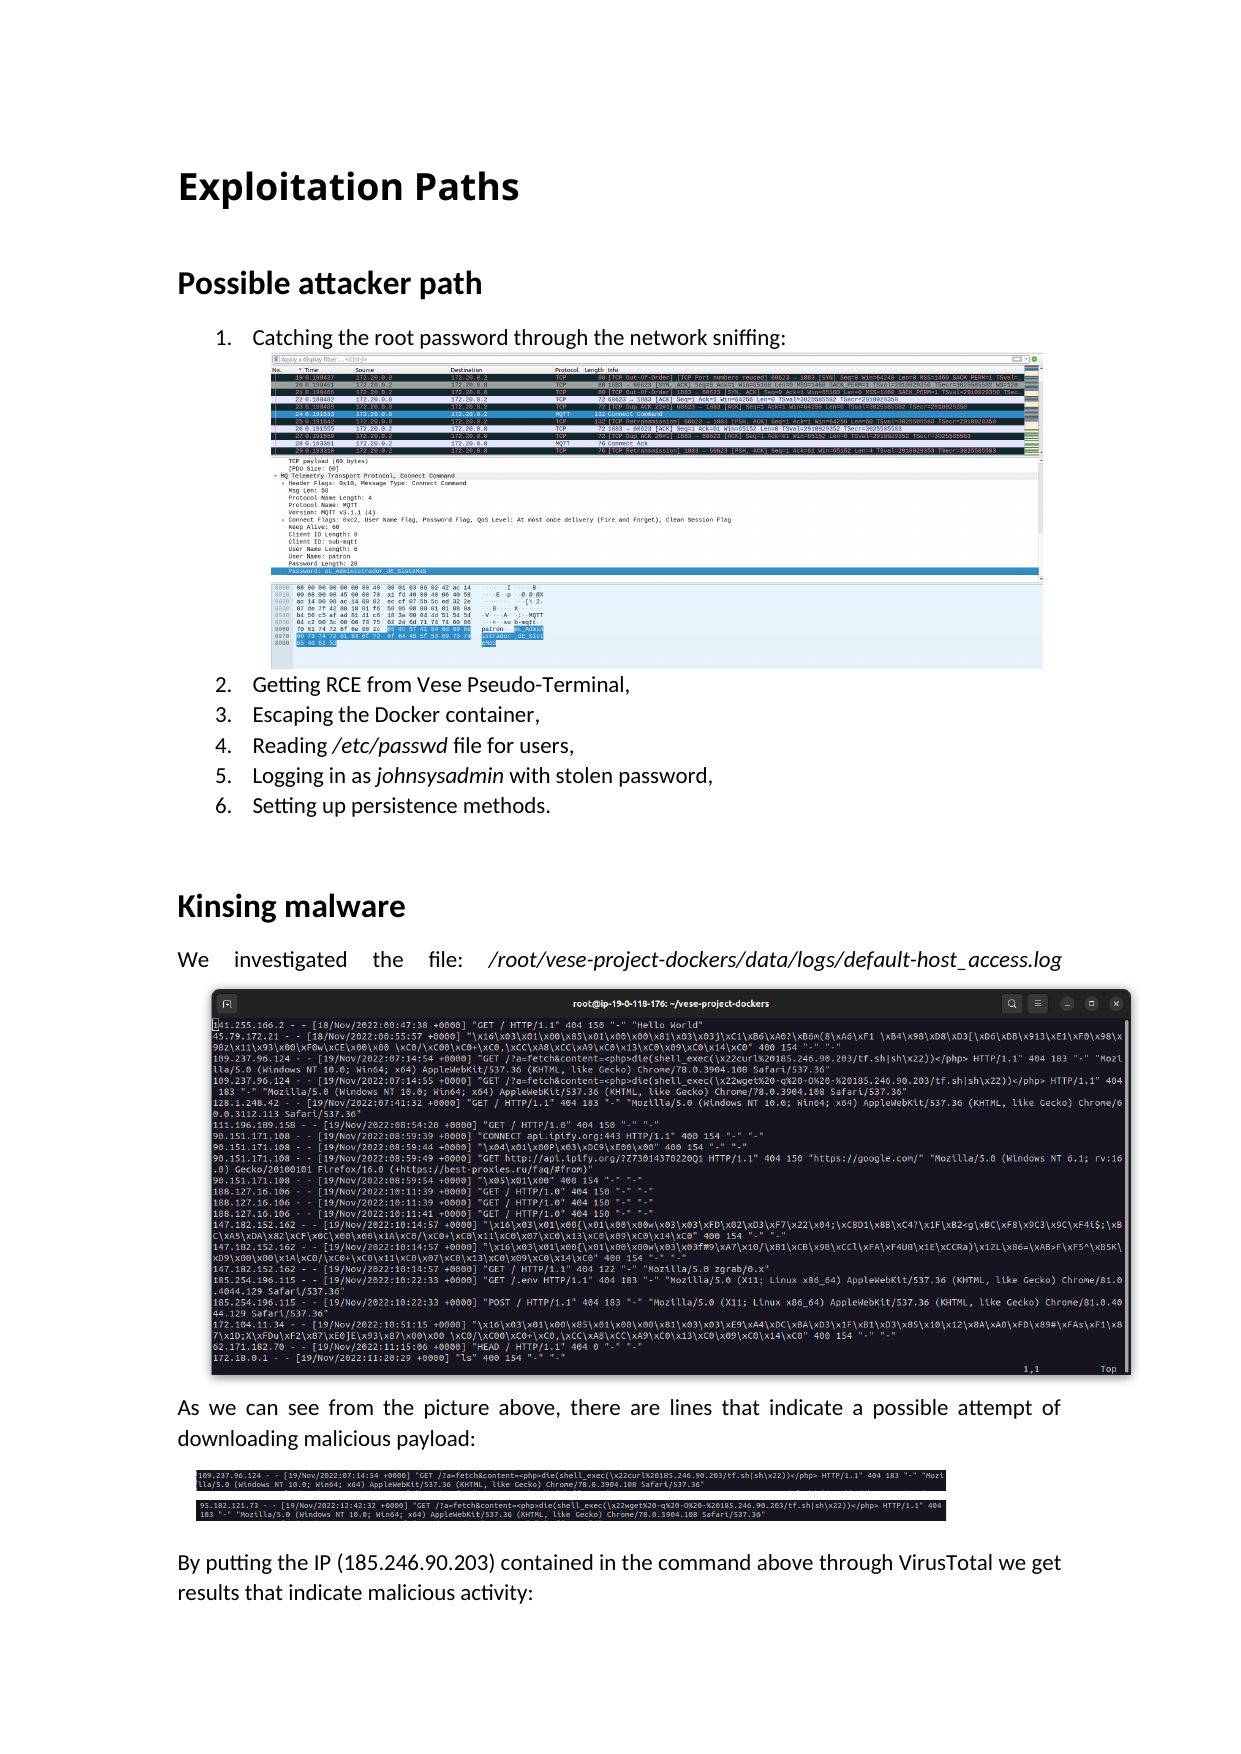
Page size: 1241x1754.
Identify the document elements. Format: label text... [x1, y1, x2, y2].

subtitle Exploitation Paths [177, 160, 1063, 211]
text Kinsing malware [177, 885, 1063, 926]
list Escaping the Docker container, [215, 701, 1063, 728]
list Setting up persistence methods. [215, 791, 1063, 819]
text Possible attacker path [177, 262, 1063, 303]
list Logging in as johnsysadmin with stolen password, [215, 761, 1063, 789]
list Getting RCE from Vese Pseudo-Terminal, [215, 670, 1063, 698]
list Reading /etc/passwd file for users, [215, 731, 1063, 759]
text By putting the IP (185.246.90.203) contained in the command above through VirusTotal we get results that indicate malicious activity: [177, 1548, 1063, 1606]
list Catching the root password through the network sniffing: [215, 323, 1063, 668]
text We investigated the file: /root/vese-project-dockers/data/logs/default-host_access.log As we can see from the picture above, there are lines that indicate a possible attempt of downloading malicious payload: [177, 946, 1063, 1452]
